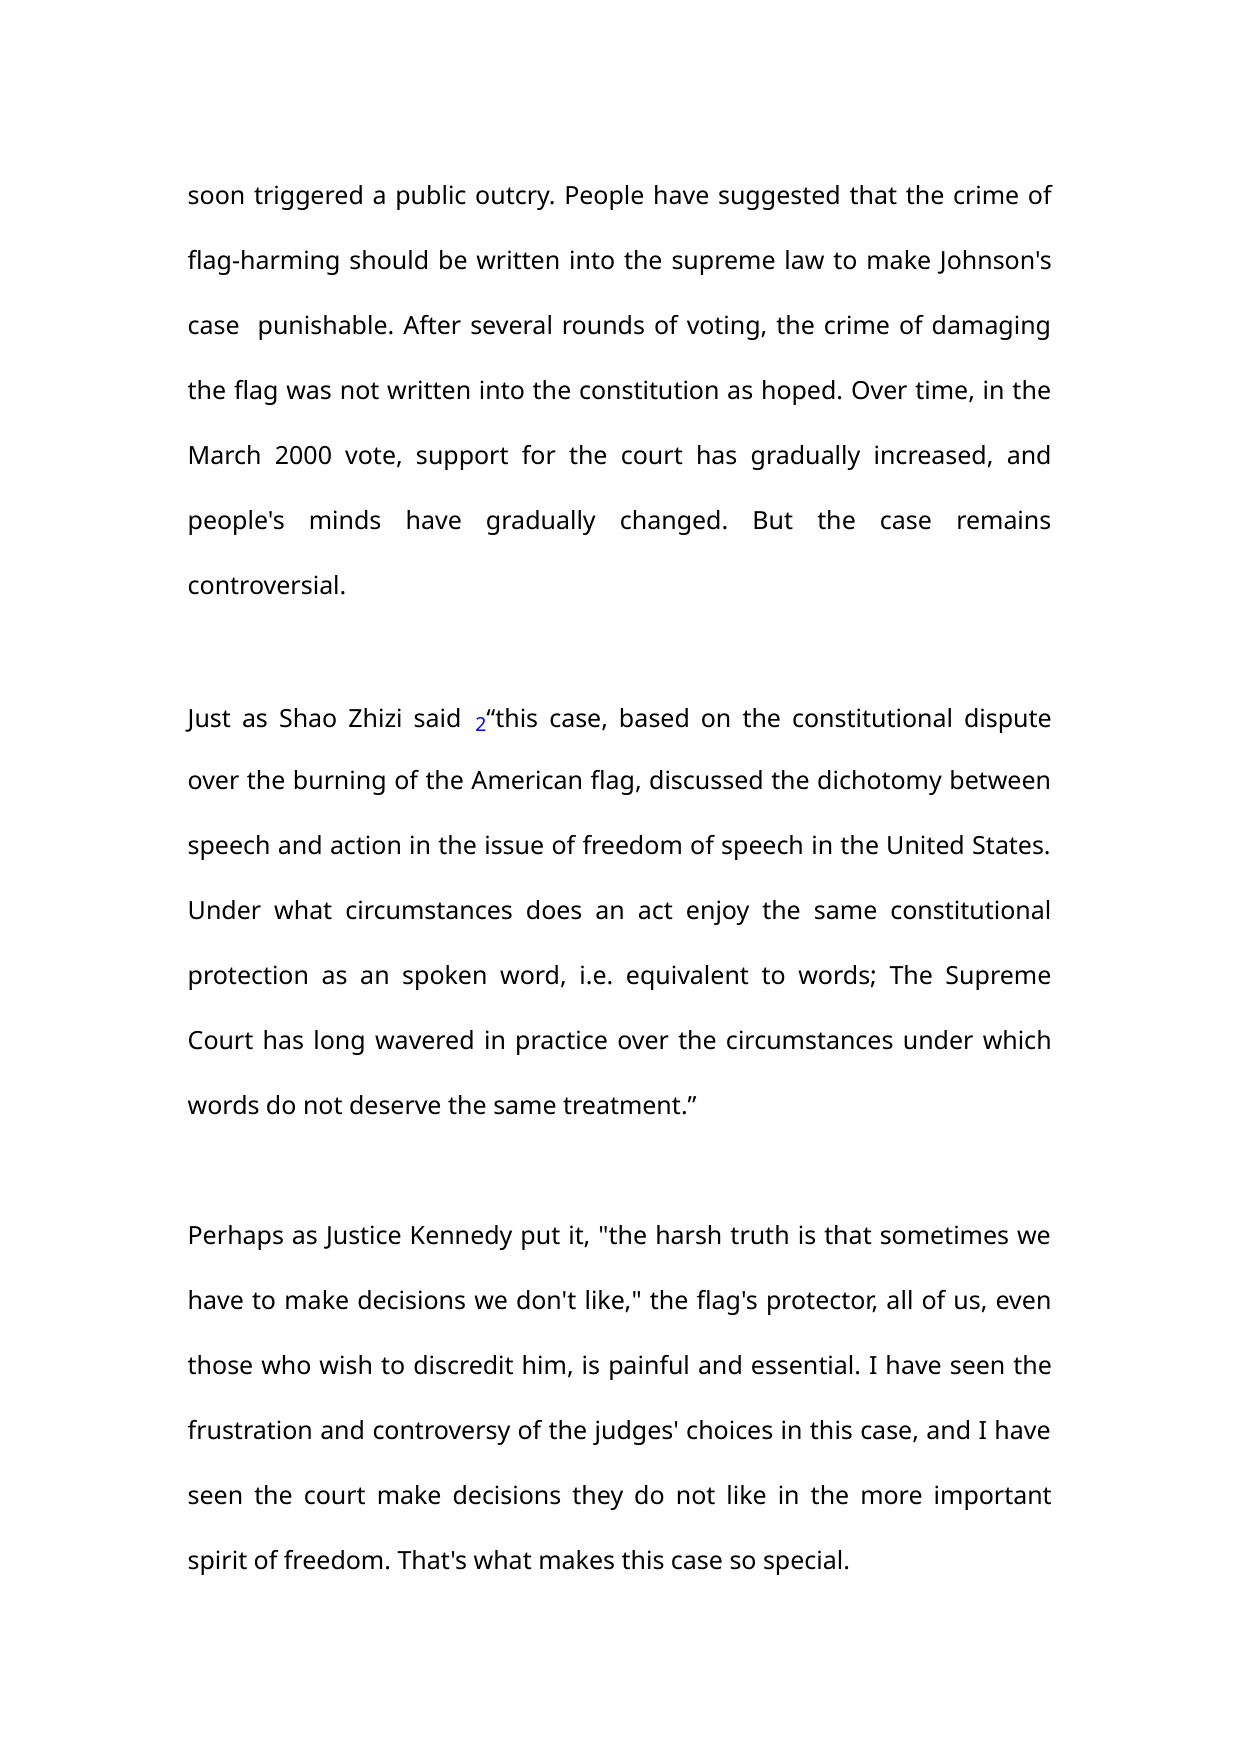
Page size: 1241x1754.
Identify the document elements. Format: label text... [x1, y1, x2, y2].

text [187, 162, 1053, 617]
text Perhaps as Justice Kennedy put it, "the harsh truth is that sometimes we have to make decisions we don't like," the flag's protector, all of us, even those who wish to discredit him, is painful and essential. I have seen the frustration and controversy of the judges' choices in this case, and I have seen the court make decisions they do not like in the more important spirit of freedom. That's what makes this case so special. [187, 1202, 1053, 1592]
text Just as Shao Zhizi said 2“this case, based on the constitutional dispute over the burning of the American flag, discussed the dichotomy between speech and action in the issue of freedom of speech in the United States. Under what circumstances does an act enjoy the same constitutional protection as an spoken word, i.e. equivalent to words; The Supreme Court has long wavered in practice over the circumstances under which words do not deserve the same treatment.” [187, 682, 1053, 1137]
